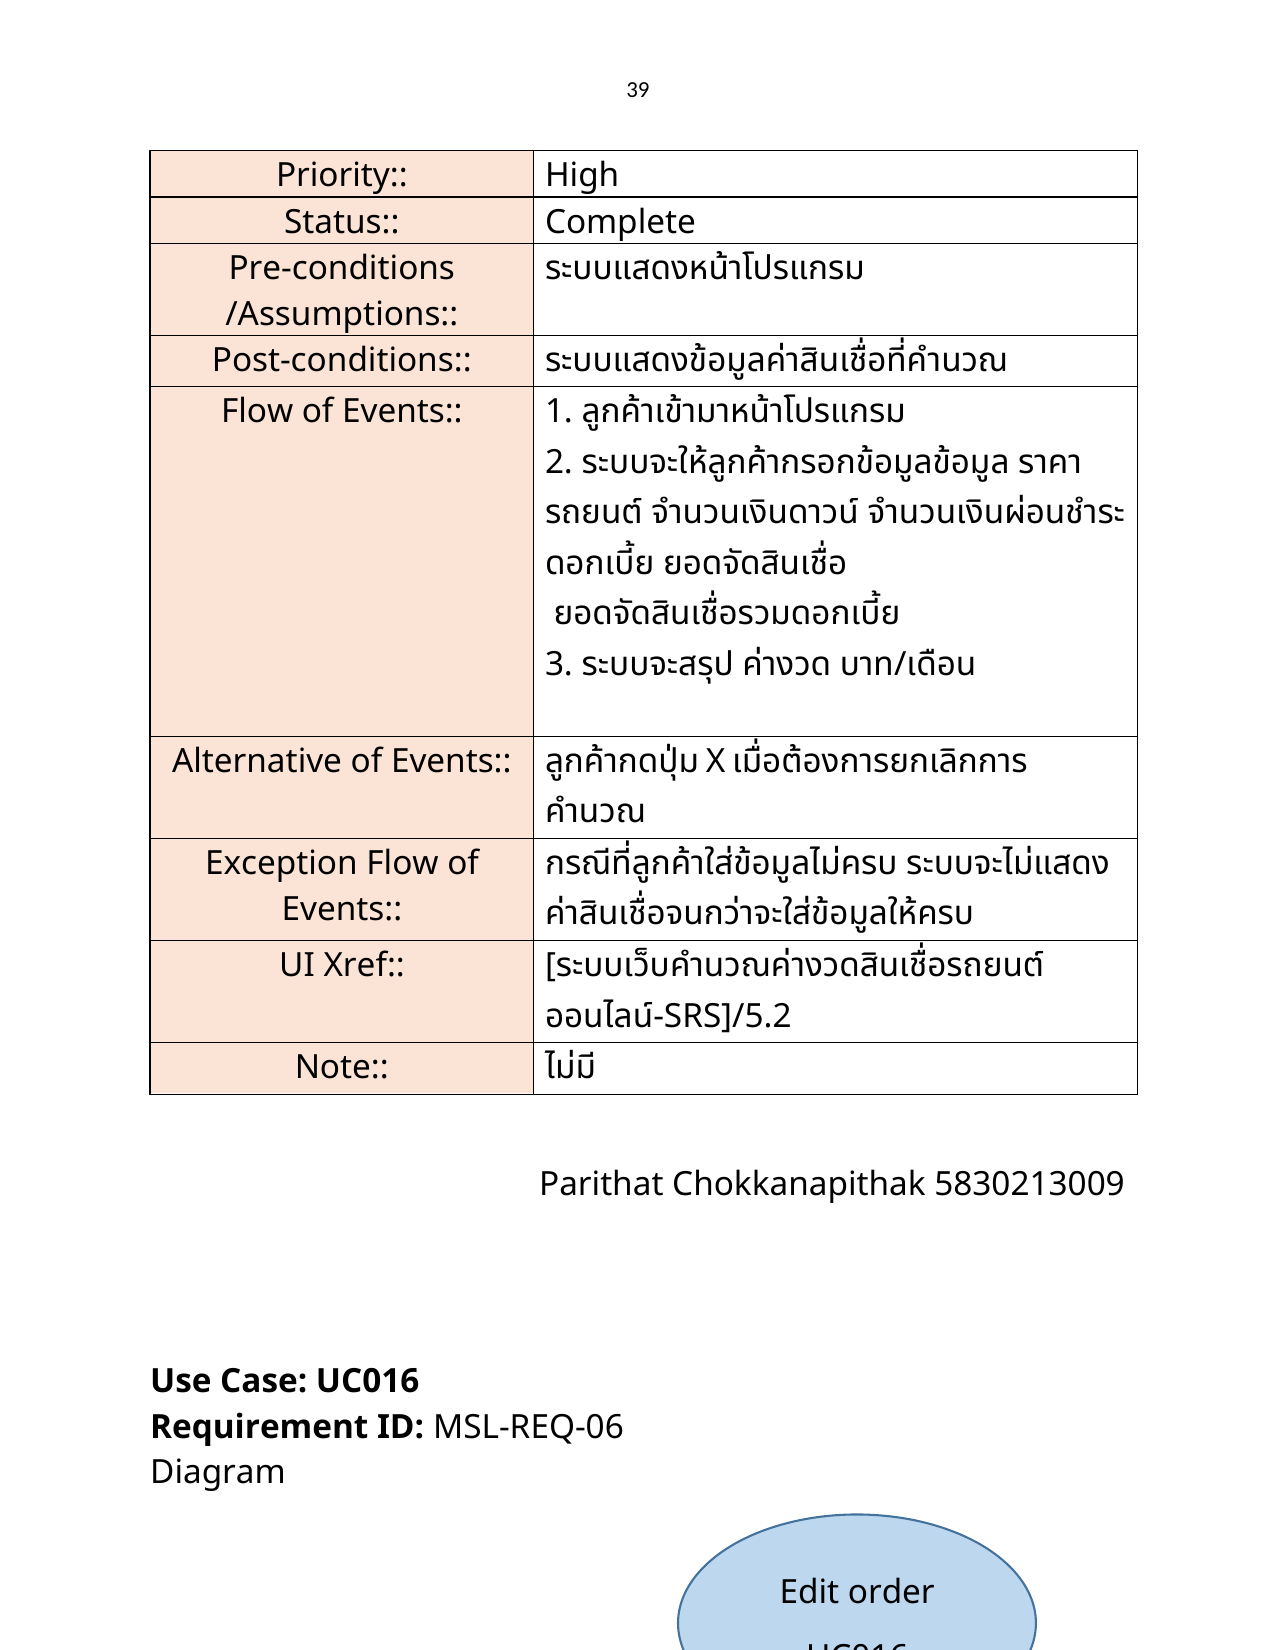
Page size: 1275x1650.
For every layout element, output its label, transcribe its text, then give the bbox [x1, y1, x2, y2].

table_cell ไม่มี [534, 1043, 1137, 1093]
table_cell ลูกค้ากดปุ่มXเมื่อต้องการยกเลิกการคำนวณ [534, 737, 1137, 838]
text Use Case: UC016 [150, 1357, 1125, 1402]
table_cell Flow of Events:: [151, 387, 533, 736]
table_cell Complete [534, 198, 1137, 243]
table_cell Status:: [151, 198, 533, 243]
table_cell Note:: [151, 1043, 533, 1093]
table_cell ระบบแสดงข้อมูลค่าสินเชื่อที่คำนวณ [534, 336, 1137, 386]
text Diagram [150, 1448, 1125, 1493]
table_cell UI Xref:: [151, 941, 533, 1042]
table_cell กรณีที่ลูกค้าใส่ข้อมูลไม่ครบ ระบบจะไม่แสดงค่าสินเชื่อจนกว่าจะใส่ข้อมูลให้ครบ [534, 839, 1137, 940]
table_cell Pre-conditions /Assumptions:: [151, 244, 533, 335]
table_cell Priority:: [151, 151, 533, 196]
table_cell [ระบบเว็บคำนวณค่างวดสินเชื่อรถยนต์ออนไลน์-SRS]/5.2 [534, 941, 1137, 1042]
text Requirement ID: MSL-REQ-06 [150, 1402, 1125, 1448]
table_cell High [534, 151, 1137, 196]
table_cell Post-conditions:: [151, 336, 533, 386]
table_cell ระบบแสดงหน้าโปรแกรม [534, 244, 1137, 335]
table_cell Alternative of Events:: [151, 737, 533, 838]
table_cell Exception Flow of Events:: [151, 839, 533, 940]
text Parithat Chokkanapithak 5830213009 [150, 1160, 1125, 1206]
table_cell 1. ลูกค้าเข้ามาหน้าโปรแกรม 2. ระบบจะให้ลูกค้ากรอกข้อมูลข้อมูล ราคา รถยนต์ จำนวนเงินดาวน์ จำนวนเงินผ่อนชำระ ดอกเบี้ย ยอดจัดสินเชื่อ ยอดจัดสินเชื่อรวมดอกเบี้ย 3. ระบบจะสรุป ค่างวด บาท/เดือน [534, 387, 1137, 736]
